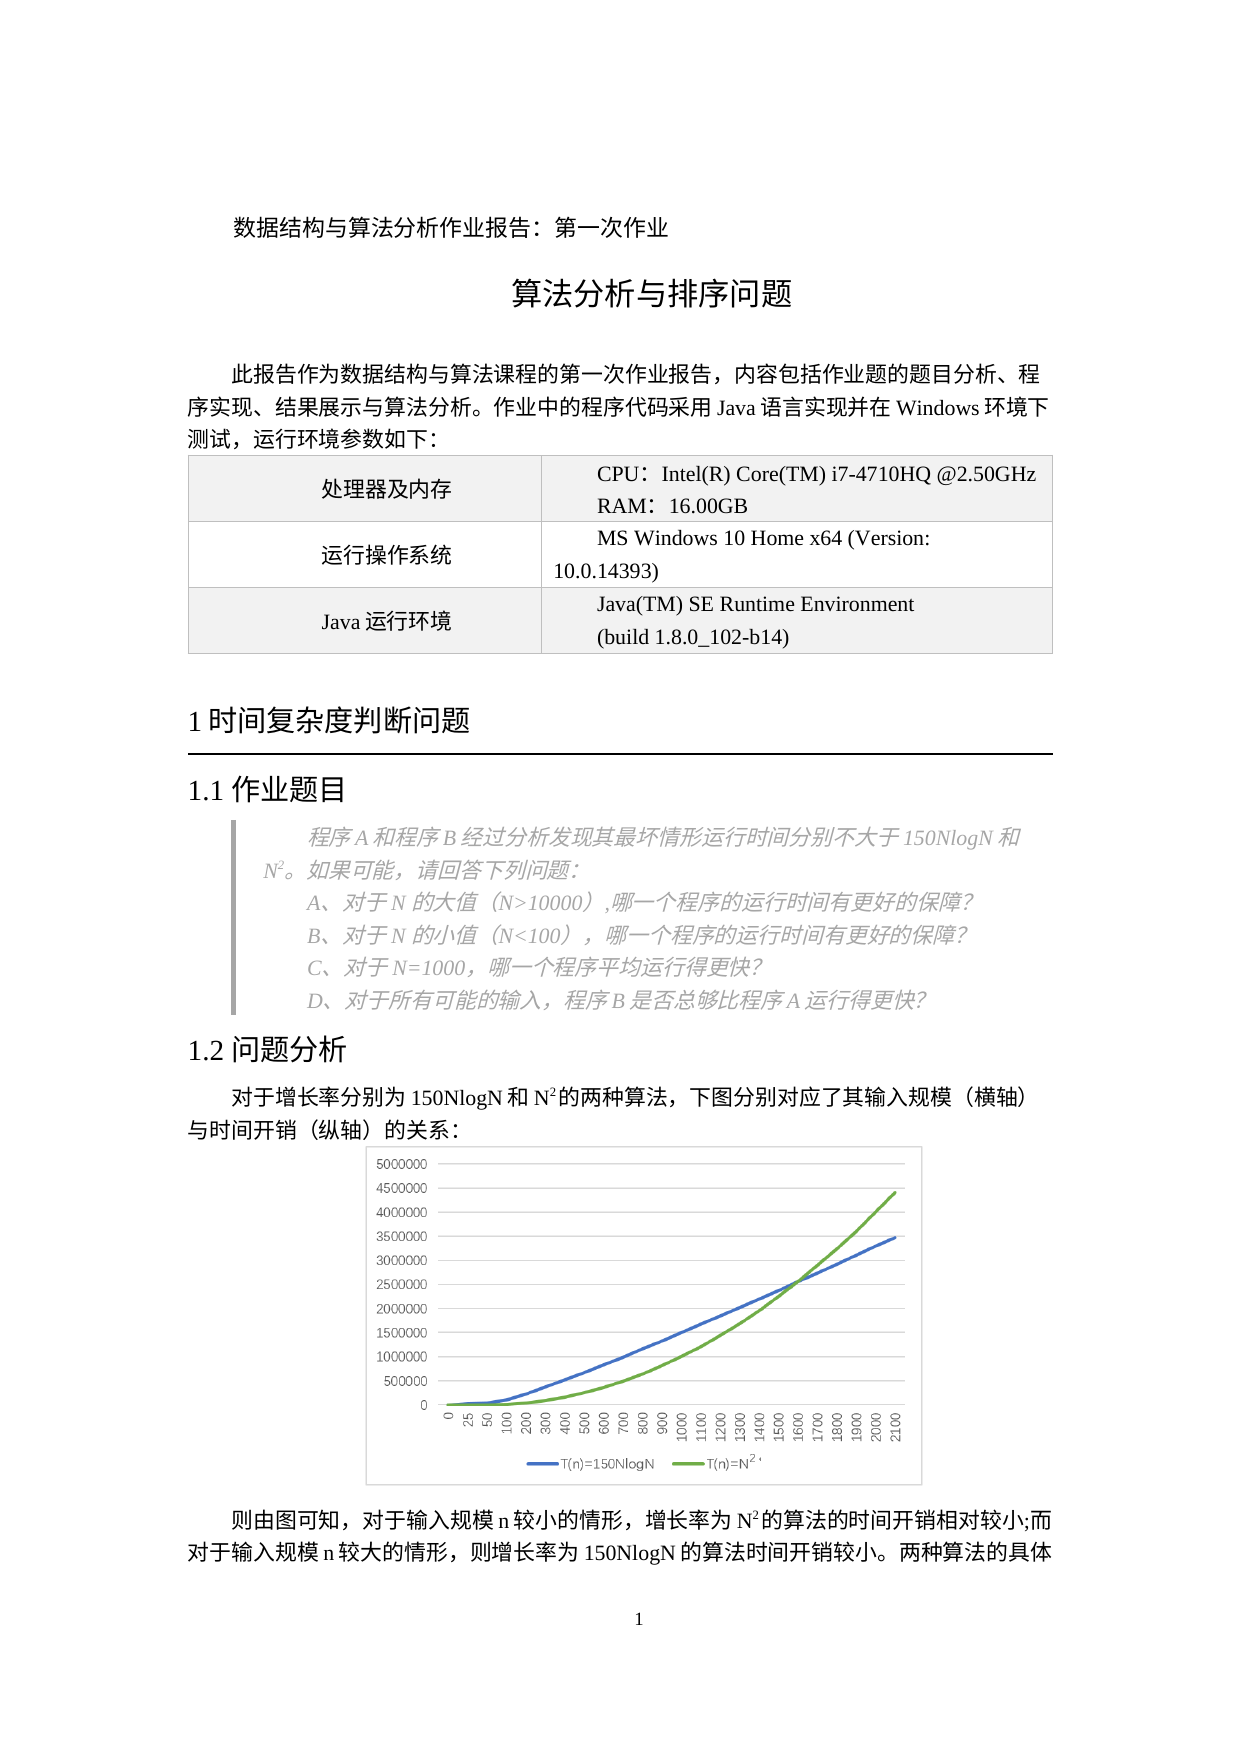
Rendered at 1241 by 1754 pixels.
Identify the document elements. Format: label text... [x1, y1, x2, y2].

table_header CPU：Intel(R) Core(TM) i7-4710HQ @2.50GHz RAM：16.00GB [542, 456, 1052, 521]
table_header 程序A和程序B经过分析发现其最坏情形运行时间分别不大于 150NlogN和 N2。如果可能，请回答下列问题： A、对于 N 的大值（N>10000）,哪一个程序的运行时间有更好的保障？ B、对于 N 的小值（N<100），哪一个程序的运行时间有更好的保障？ C、对于 N=1000，哪一个程序平均运行得更快？ D、对于所有可能的输入，程序B是否总够比程序A运行得更快？ [236, 820, 1053, 1015]
table_cell MS Windows 10 Home x64 (Version: 10.0.14393) [542, 522, 1052, 587]
subtitle 1.2 问题分析 [187, 1015, 1053, 1080]
text 数据结构与算法分析作业报告：第一次作业 [187, 194, 1053, 259]
subtitle 1时间复杂度判断问题 [187, 686, 1053, 755]
table_cell 运行操作系统 [189, 522, 541, 587]
table_cell Java(TM) SE Runtime Environment (build 1.8.0_102-b14) [542, 588, 1052, 653]
table_cell Java运行环境 [189, 588, 541, 653]
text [187, 1502, 1053, 1567]
text 对于增长率分别为150NlogN和N2的两种算法，下图分别对应了其输入规模（横轴）与时间开销（纵轴）的关系： [187, 1080, 1053, 1145]
subtitle 作业题目 [187, 755, 1053, 820]
picture [360, 1144, 924, 1487]
table_header 处理器及内存 [189, 456, 541, 521]
text 此报告作为数据结构与算法课程的第一次作业报告，内容包括作业题的题目分析、程序实现、结果展示与算法分析。作业中的程序代码采用Java语言实现并在Windows环境下测试，运行环境参数如下： [187, 357, 1053, 454]
text 算法分析与排序问题 [187, 259, 1053, 324]
